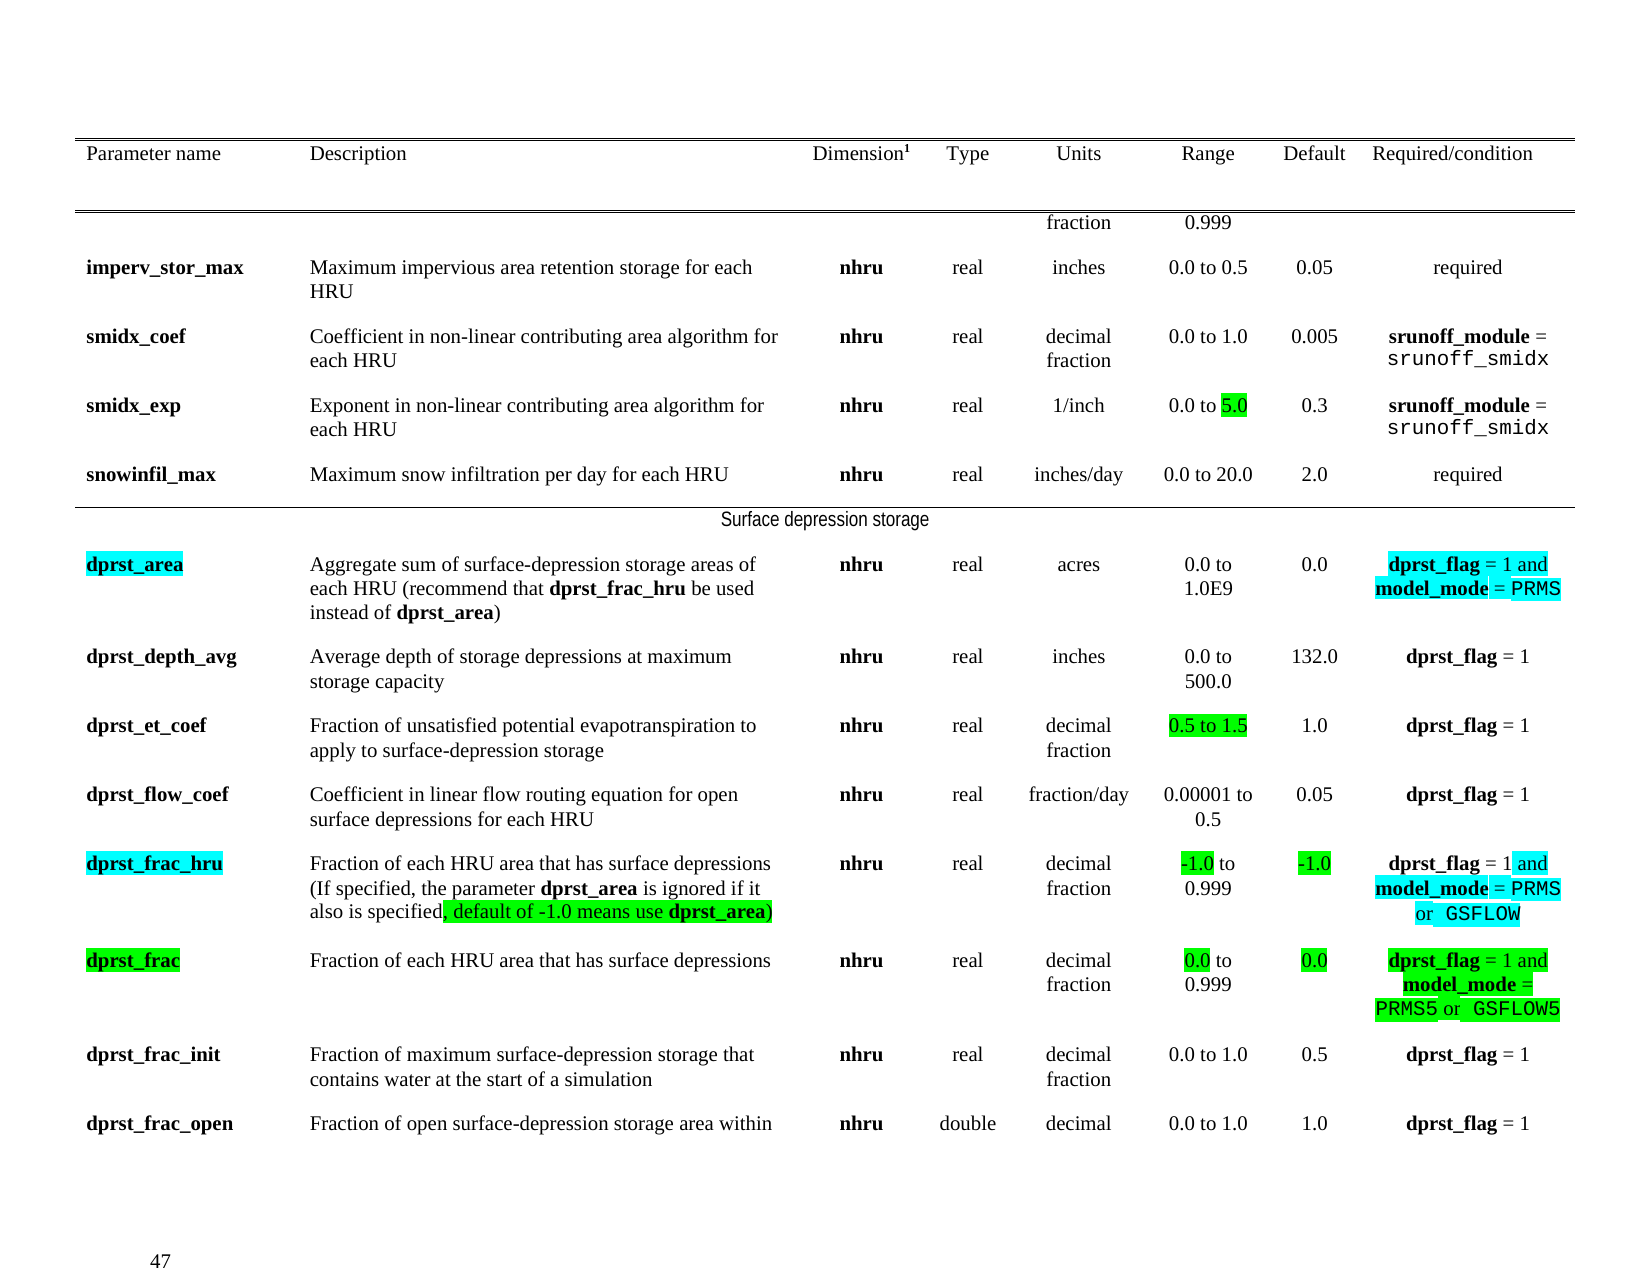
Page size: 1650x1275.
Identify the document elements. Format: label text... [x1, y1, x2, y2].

table_header Type [926, 141, 1009, 210]
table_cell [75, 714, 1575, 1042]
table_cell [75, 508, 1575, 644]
table_header Units [1009, 141, 1148, 210]
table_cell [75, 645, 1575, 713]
table_header Range [1148, 141, 1268, 210]
table_header Dimension1 [796, 141, 926, 210]
table_header Parameter name [75, 141, 298, 210]
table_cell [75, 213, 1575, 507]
table_header Required/condition [1361, 141, 1575, 210]
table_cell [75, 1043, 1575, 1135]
table_header Description [298, 141, 796, 210]
table_header Default [1268, 141, 1361, 210]
